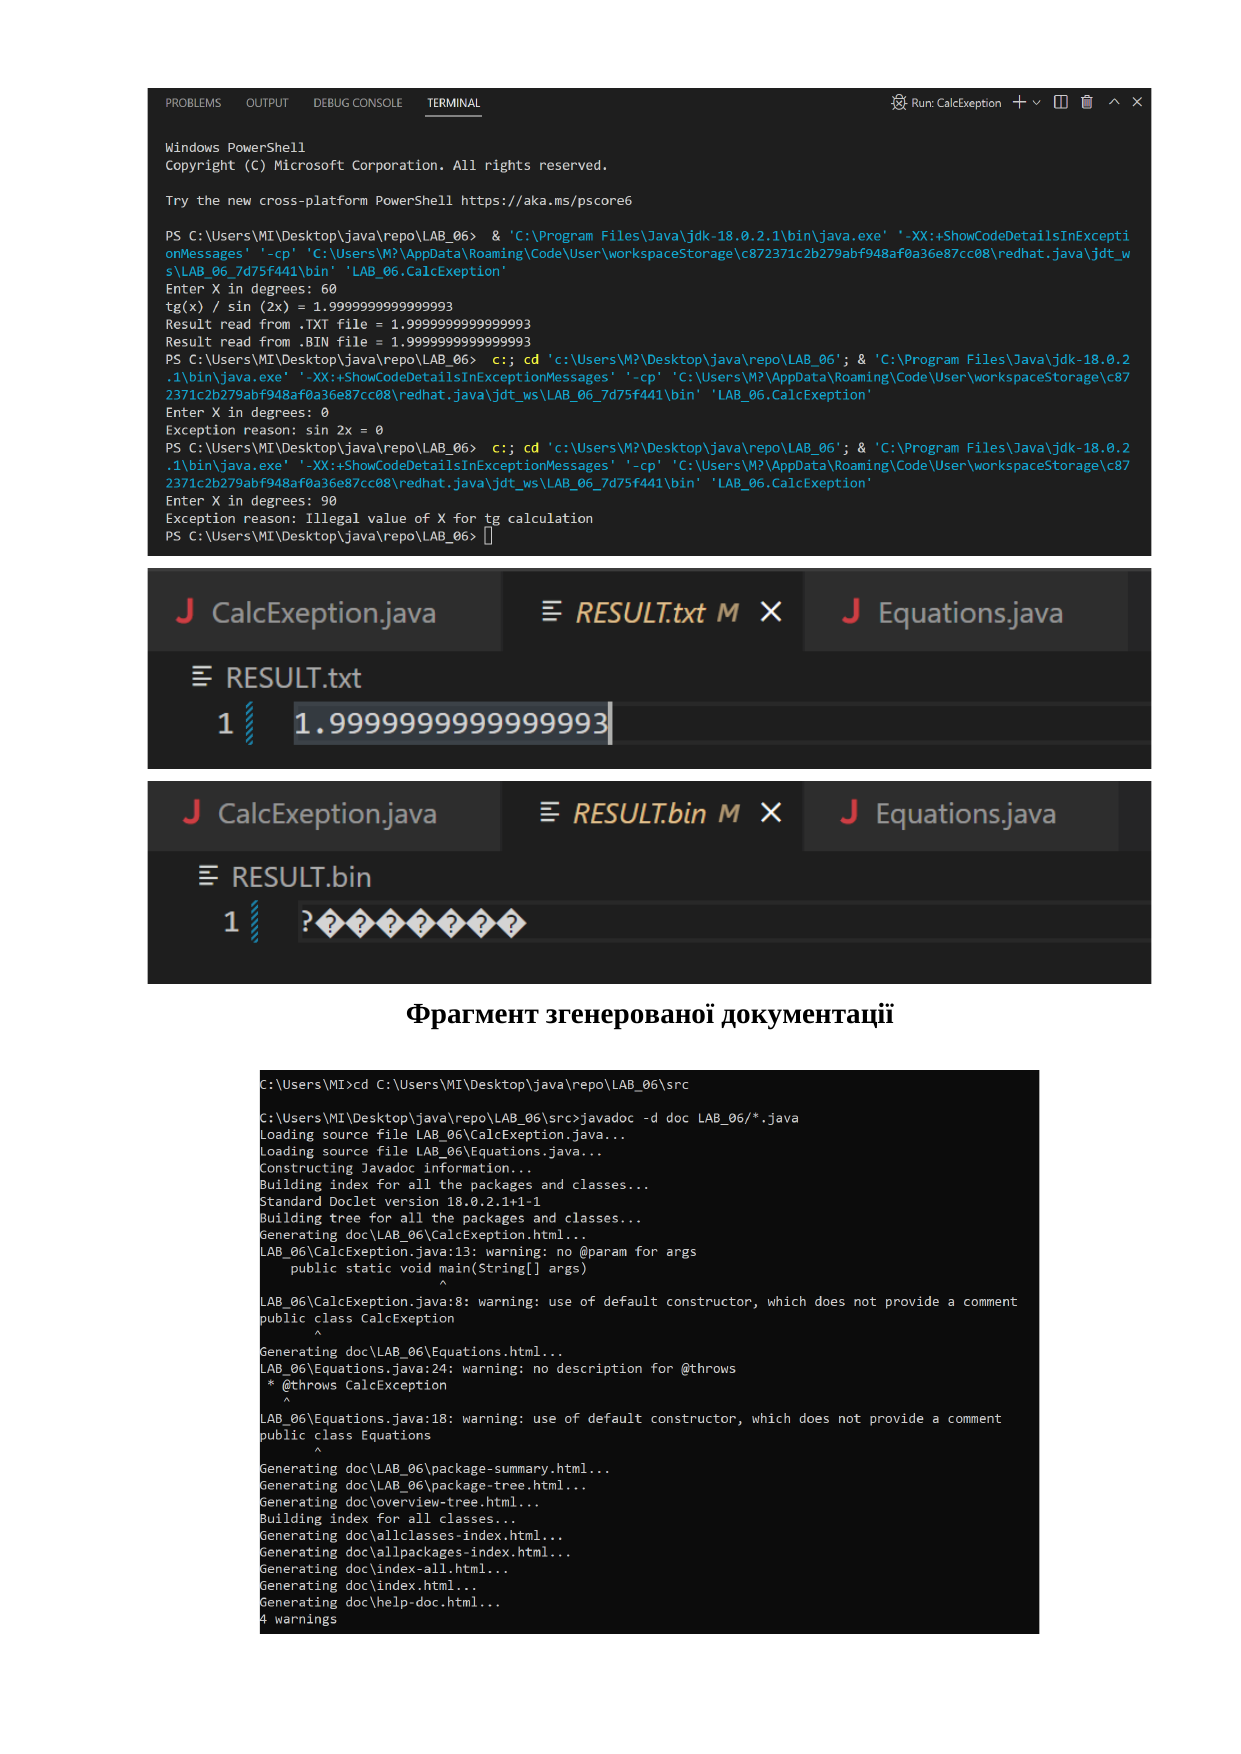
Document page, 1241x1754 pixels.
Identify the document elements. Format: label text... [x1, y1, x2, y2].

picture [147, 88, 1152, 556]
text Фрагмент згенерованої документації [148, 997, 1152, 1030]
picture [147, 568, 1152, 769]
picture [259, 1070, 1040, 1634]
picture [147, 781, 1152, 984]
